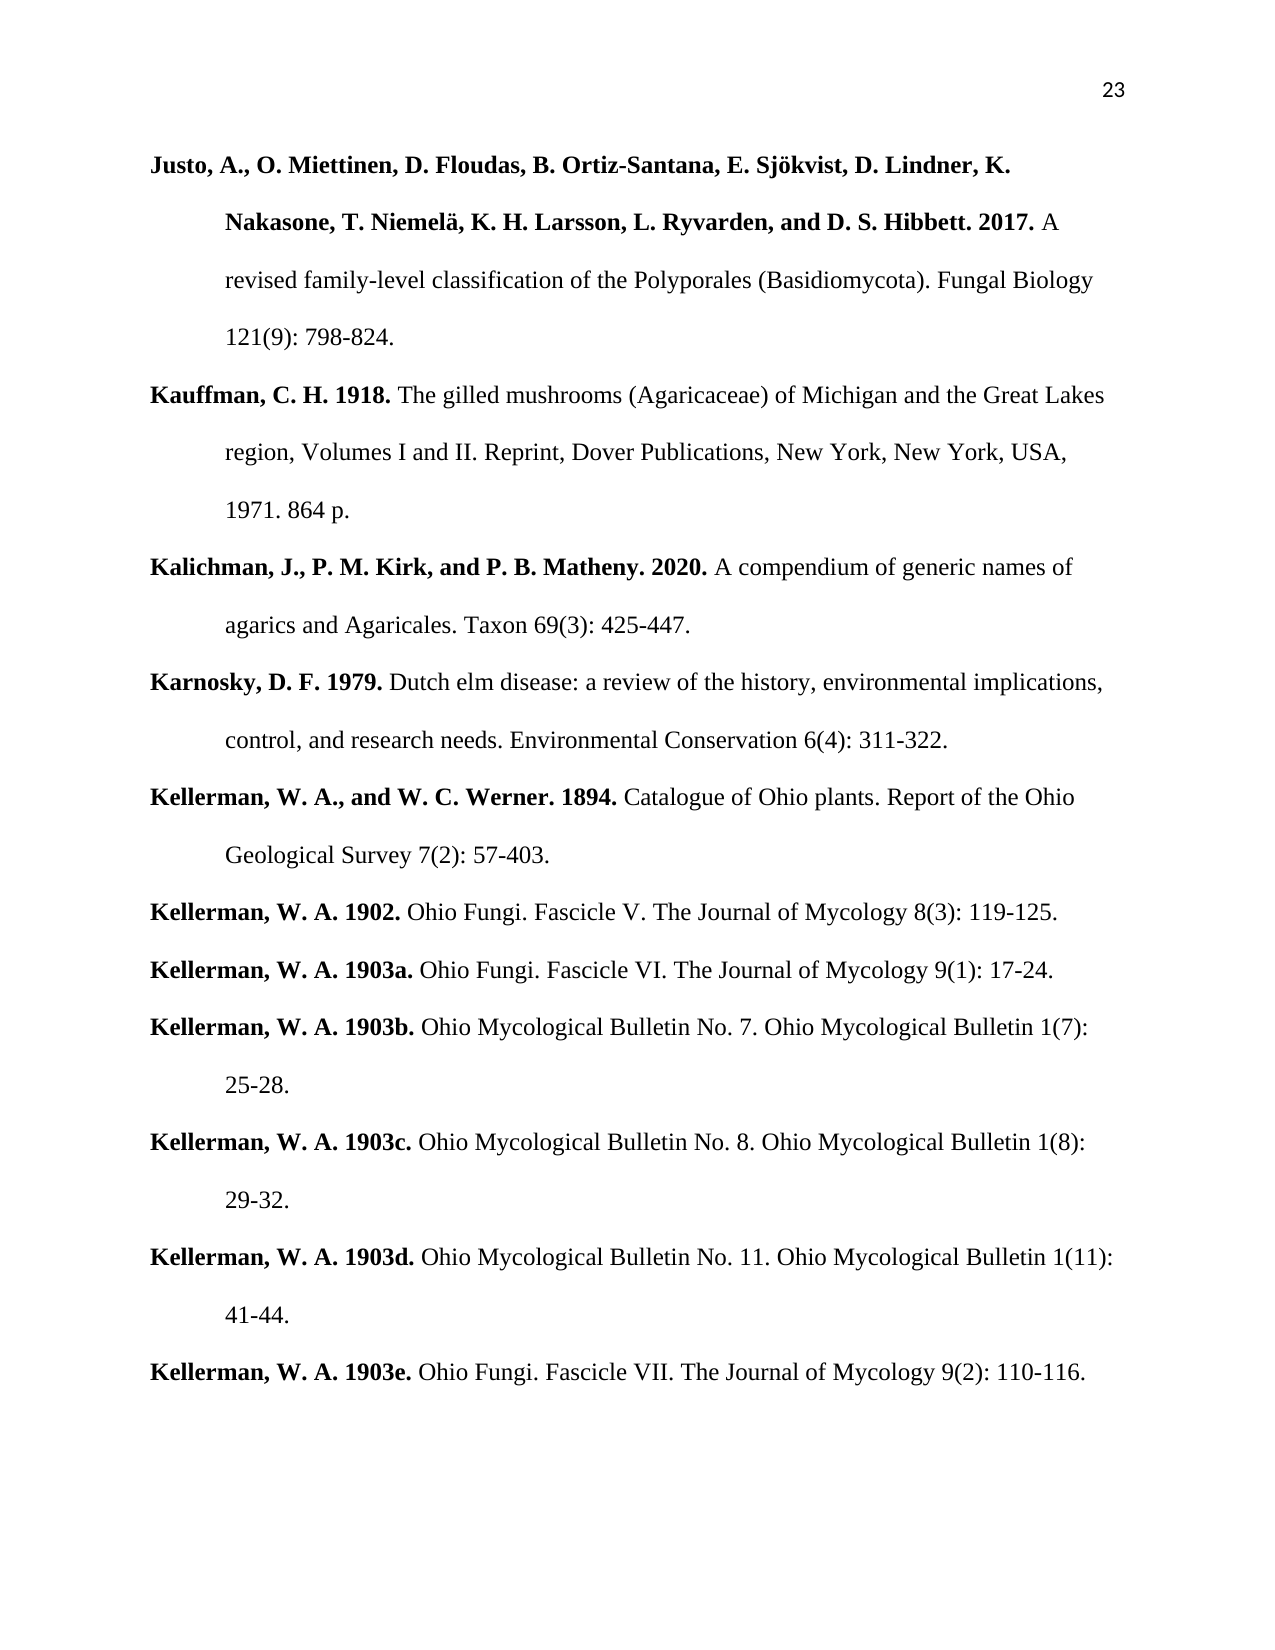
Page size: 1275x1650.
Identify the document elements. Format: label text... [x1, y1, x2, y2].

text Karnosky, D. F. 1979. Dutch elm disease: a review of the history, environmental implications, control, and research needs. Environmental Conservation 6(4): 311-322. [150, 667, 1125, 754]
text Kellerman, W. A. 1902. Ohio Fungi. Fascicle V. The Journal of Mycology 8(3): 119-125. [150, 897, 1125, 926]
text Kellerman, W. A. 1903d. Ohio Mycological Bulletin No. 11. Ohio Mycological Bulletin 1(11): 41-44. [150, 1242, 1125, 1329]
text Kalichman, J., P. M. Kirk, and P. B. Matheny. 2020. A compendium of generic names of agarics and Agaricales. Taxon 69(3): 425-447. [150, 552, 1125, 639]
text Kellerman, W. A. 1903a. Ohio Fungi. Fascicle VI. The Journal of Mycology 9(1): 17-24. [150, 955, 1125, 984]
text Kellerman, W. A. 1903c. Ohio Mycological Bulletin No. 8. Ohio Mycological Bulletin 1(8): 29-32. [150, 1127, 1125, 1214]
text Justo, A., O. Miettinen, D. Floudas, B. Ortiz-Santana, E. Sjökvist, D. Lindner, K. Nakasone, T. Niemelä, K. H. Larsson, L. Ryvarden, and D. S. Hibbett. 2017. A revised family-level classification of the Polyporales (Basidiomycota). Fungal Biology 121(9): 798-824. [150, 150, 1125, 351]
text Kellerman, W. A. 1903b. Ohio Mycological Bulletin No. 7. Ohio Mycological Bulletin 1(7): 25-28. [150, 1012, 1125, 1099]
text Kellerman, W. A. 1903e. Ohio Fungi. Fascicle VII. The Journal of Mycology 9(2): 110-116. [150, 1357, 1125, 1386]
text Kellerman, W. A., and W. C. Werner. 1894. Catalogue of Ohio plants. Report of the Ohio Geological Survey 7(2): 57-403. [150, 782, 1125, 869]
text Kauffman, C. H. 1918. The gilled mushrooms (Agaricaceae) of Michigan and the Great Lakes region, Volumes I and II. Reprint, Dover Publications, New York, New York, USA, 1971. 864 p. [150, 380, 1125, 524]
